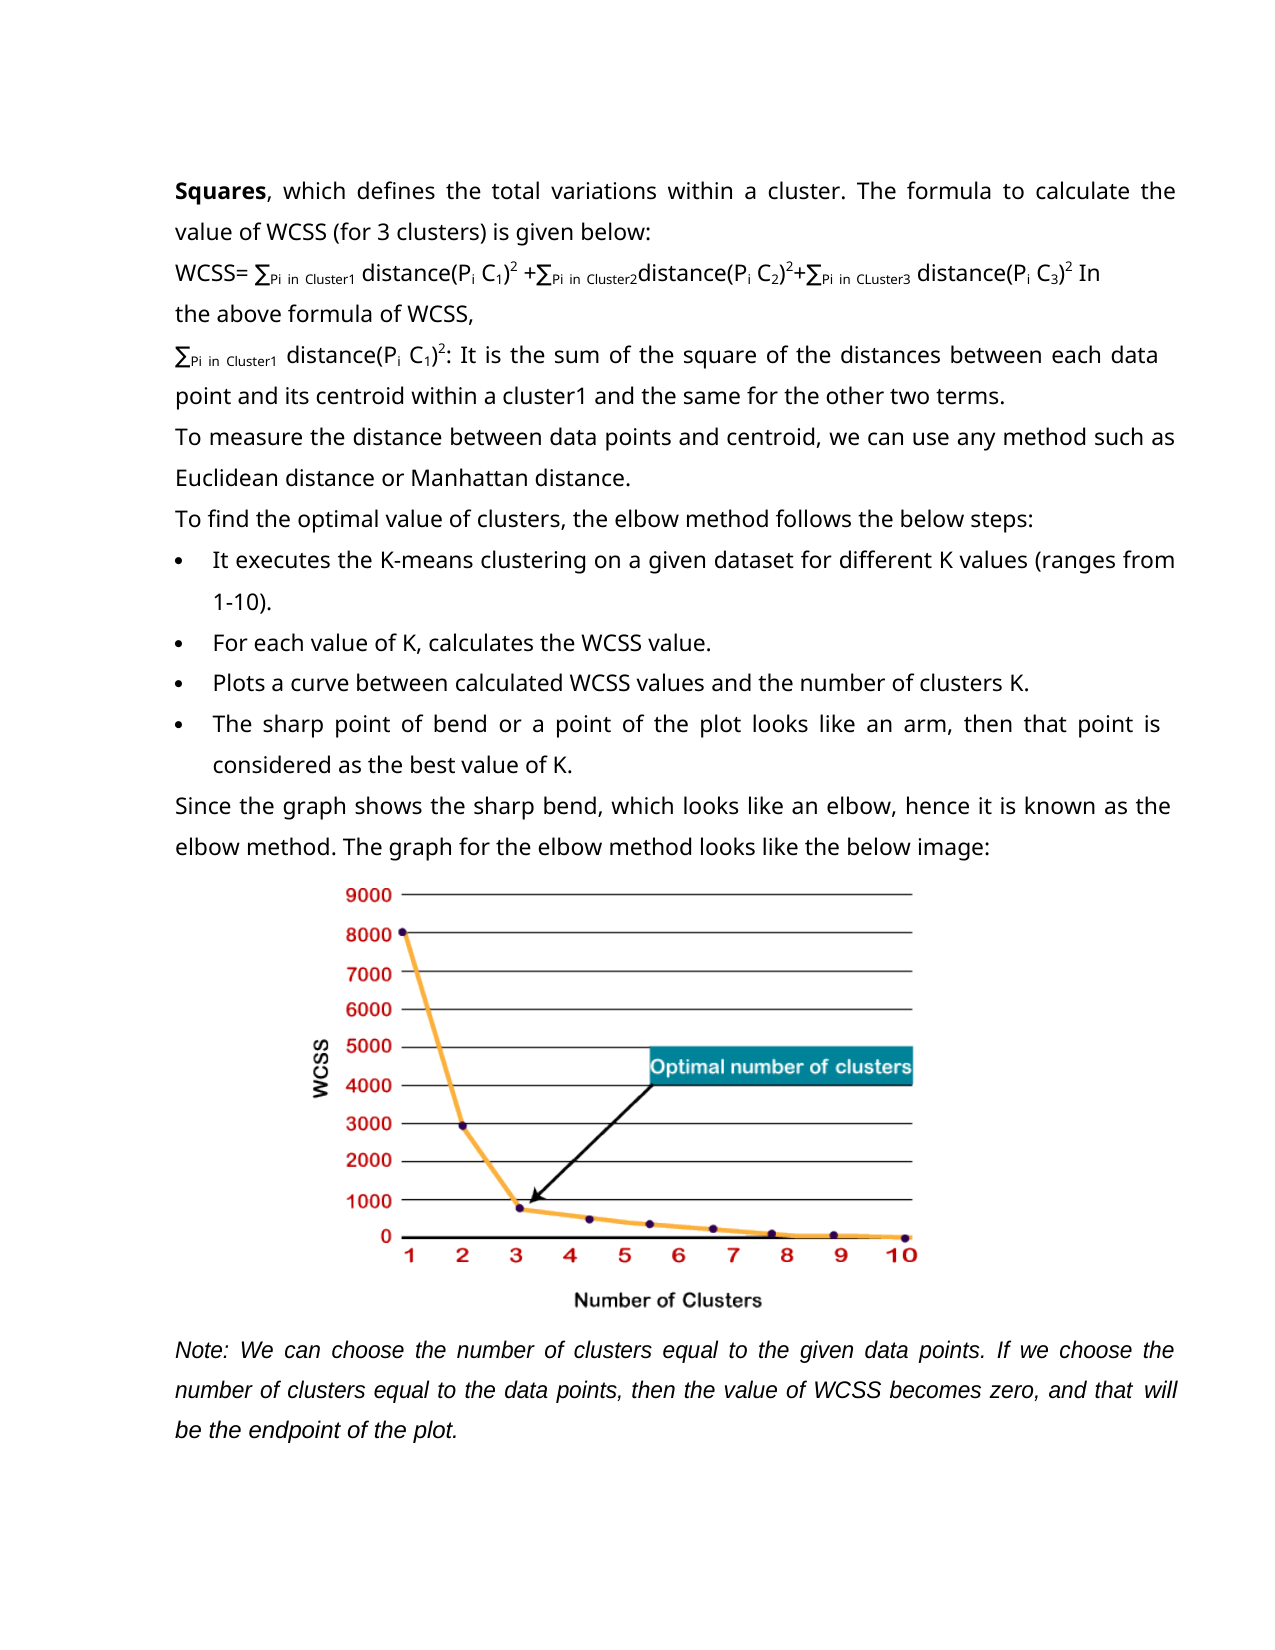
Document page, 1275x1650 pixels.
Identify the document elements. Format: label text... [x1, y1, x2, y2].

text ∑Pi in Cluster1 distance(Pi C1)2: It is the sum of the square of the distances between each data point and its centroid within a cluster1 and the same for the other two terms. [175, 339, 1200, 411]
list Plots a curve between calculated WCSS values and the number of clusters K. [175, 667, 1200, 698]
list The sharp point of bend or a point of the plot looks like an arm, then that point is considered as the best value of K. [175, 708, 1177, 780]
text WCSS= ∑Pi in Cluster1 distance(Pi C1)2 +∑Pi in Cluster2distance(Pi C2)2+∑Pi in CLuster3 distance(Pi C3)2 In the above formula of WCSS, [175, 257, 1122, 329]
text To find the optimal value of clusters, the elbow method follows the below steps: [175, 503, 1200, 534]
list It executes the K-means clustering on a given dataset for different K values (ranges from 1-10). [175, 544, 1177, 617]
picture [312, 888, 918, 1308]
text Squares, which defines the total variations within a cluster. The formula to calculate the value of WCSS (for 3 clusters) is given below: [175, 175, 1200, 247]
text Since the graph shows the sharp bend, which looks like an elbow, hence it is known as the elbow method. The graph for the elbow method looks like the below image: [175, 790, 1200, 862]
text Note: We can choose the number of clusters equal to the given data points. If we choose the number of clusters equal to the data points, then the value of WCSS becomes zero, and that will be the endpoint of the plot. [175, 1336, 1177, 1443]
text To measure the distance between data points and centroid, we can use any method such as Euclidean distance or Manhattan distance. [175, 421, 1200, 493]
list For each value of K, calculates the WCSS value. [175, 627, 1200, 657]
